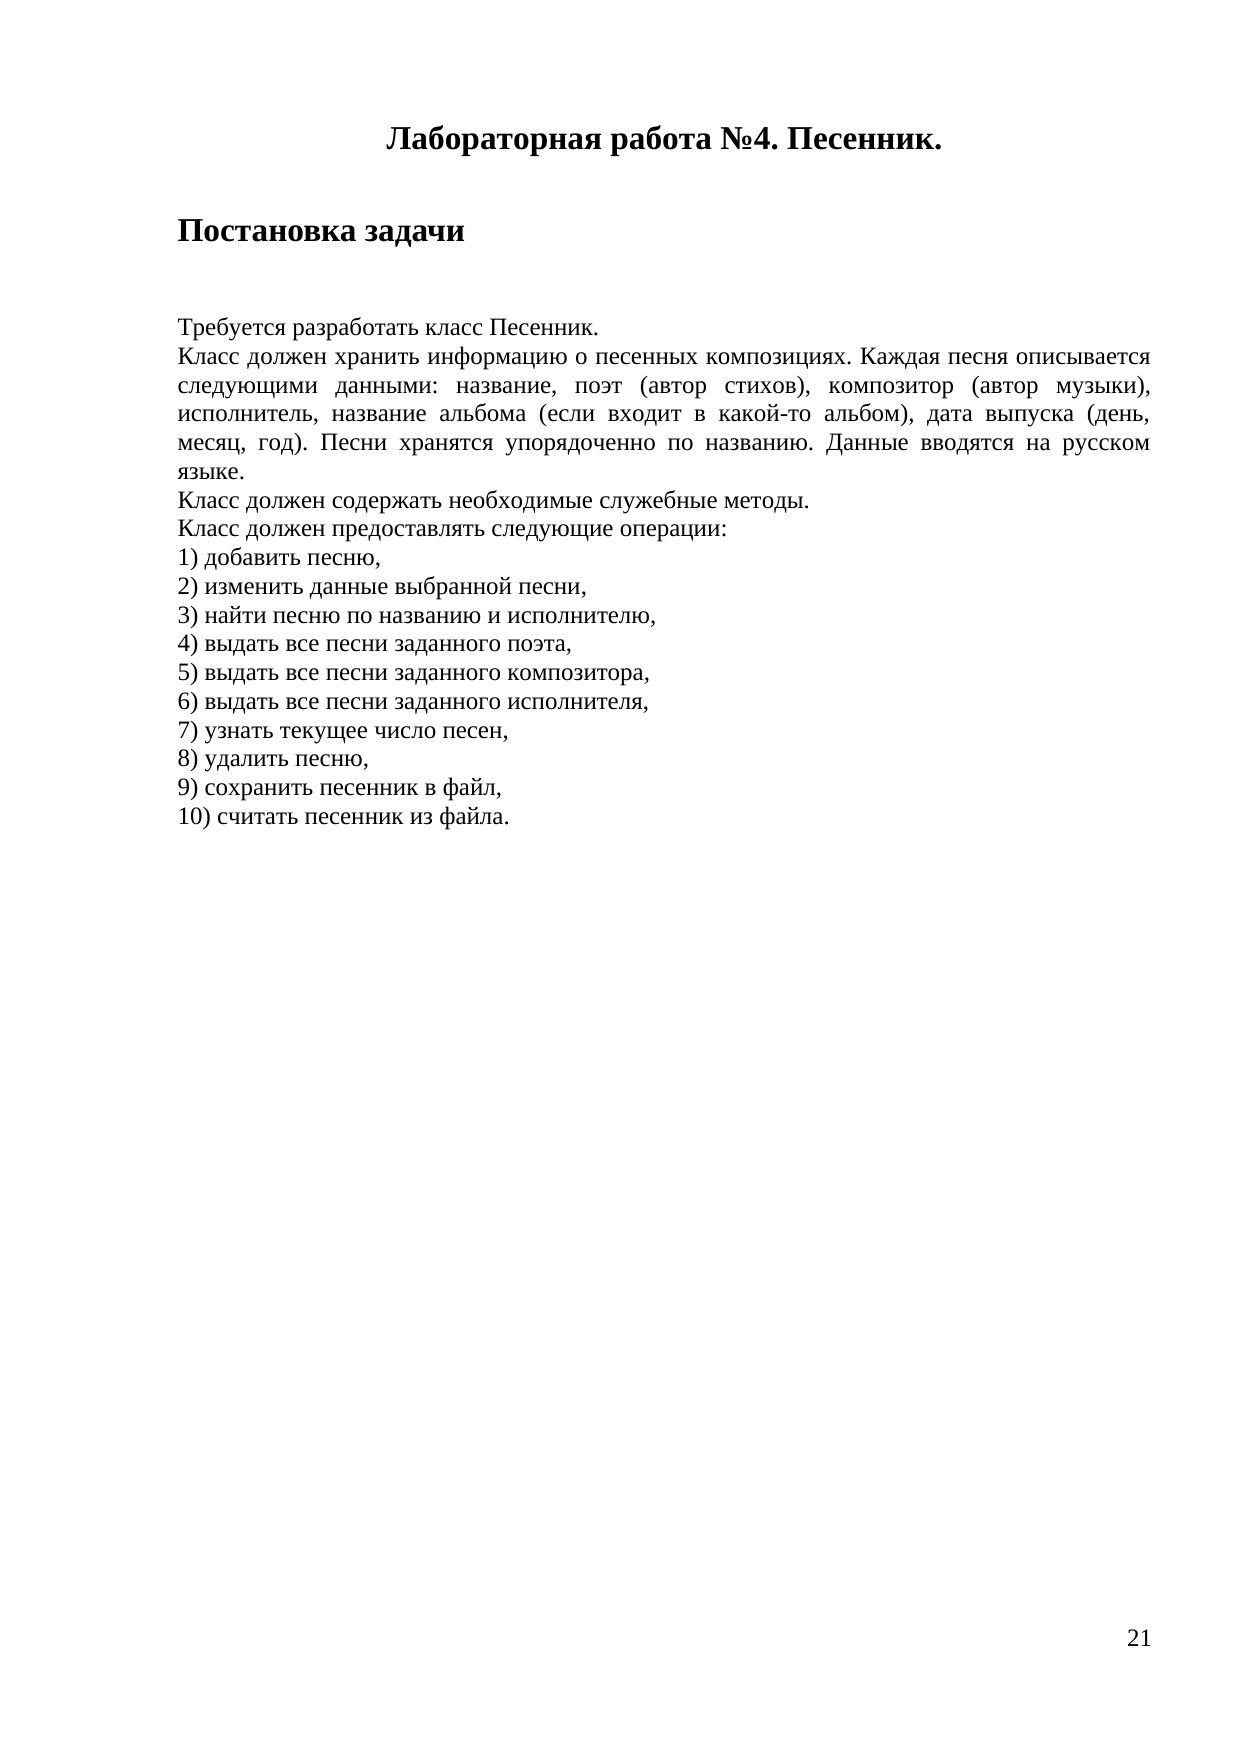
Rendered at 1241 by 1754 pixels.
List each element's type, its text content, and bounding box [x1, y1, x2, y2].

text Класс должен содержать необходимые служебные методы. [177, 485, 1152, 513]
subtitle Постановка задачи [177, 210, 1152, 248]
text Класс должен предоставлять следующие операции: [177, 513, 1152, 542]
text 8) удалить песню, [177, 743, 1152, 772]
text 9) сохранить песенник в файл, [177, 772, 1152, 801]
text 1) добавить песню, [177, 542, 1152, 571]
text 7) узнать текущее число песен, [177, 715, 1152, 743]
text Требуется разработать класс Песенник. [177, 312, 1152, 341]
text 4) выдать все песни заданного поэта, [177, 628, 1152, 657]
text Лабораторная работа №4. Песенник. [177, 118, 1152, 156]
text Класс должен хранить информацию о песенных композициях. Каждая песня описывается следующими данными: название, поэт (автор стихов), композитор (автор музыки), исполнитель, название альбома (если входит в какой-то альбом), дата выпуска (день, месяц, год). Песни хранятся упорядоченно по названию. Данные вводятся на русском языке. [177, 341, 1152, 485]
text 5) выдать все песни заданного композитора, [177, 657, 1152, 686]
text 2) изменить данные выбранной песни, [177, 571, 1152, 600]
text 10) считать песенник из файла. [177, 801, 1152, 830]
text 3) найти песню по названию и исполнителю, [177, 600, 1152, 628]
text 6) выдать все песни заданного исполнителя, [177, 686, 1152, 715]
